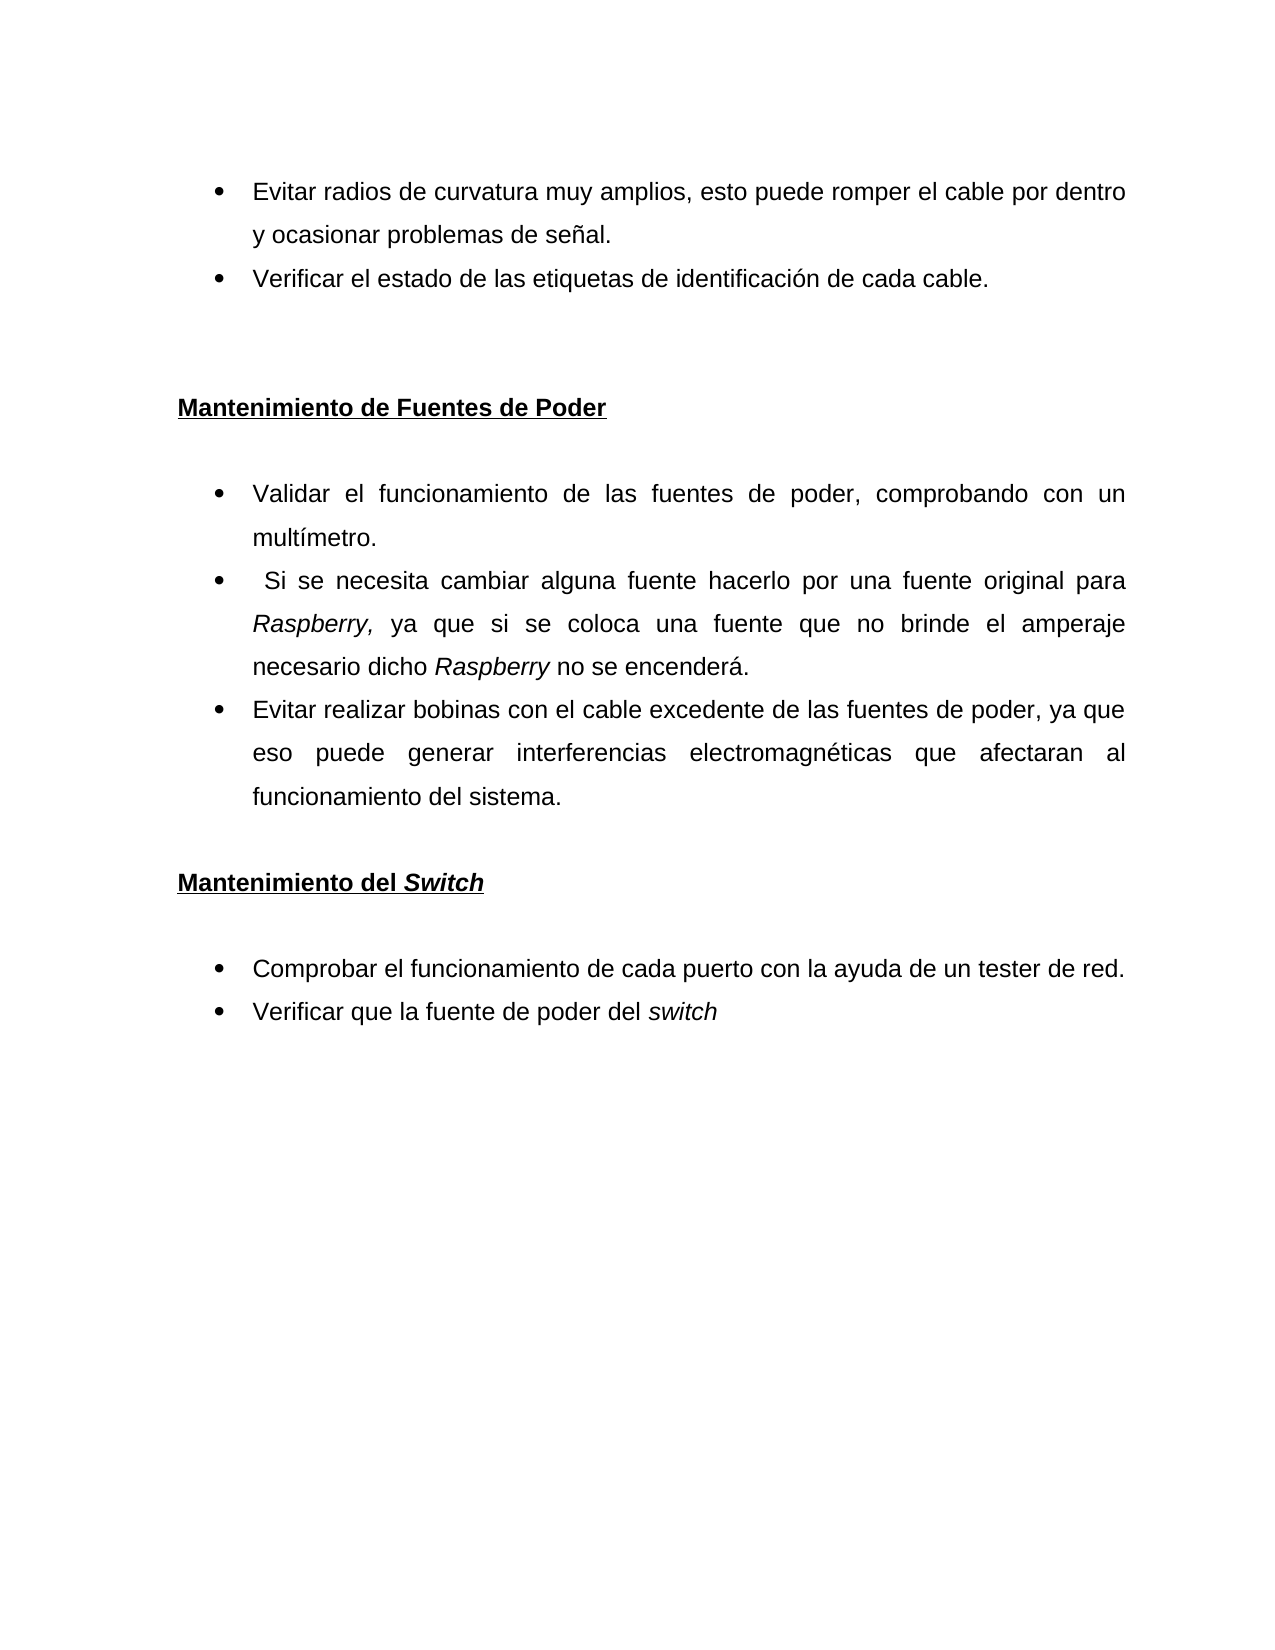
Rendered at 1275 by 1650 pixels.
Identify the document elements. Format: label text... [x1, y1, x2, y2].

text Mantenimiento de Fuentes de Poder [177, 393, 1127, 422]
list Verificar que la fuente de poder del switch [215, 997, 1127, 1026]
list Verificar el estado de las etiquetas de identificación de cada cable. [215, 263, 1127, 292]
list Si se necesita cambiar alguna fuente hacerlo por una fuente original para Raspberry, ya que si se coloca una fuente que no brinde el amperaje necesario dicho Raspberry no se encenderá. [215, 566, 1127, 681]
list Validar el funcionamiento de las fuentes de poder, comprobando con un multímetro. [215, 479, 1127, 551]
list Evitar realizar bobinas con el cable excedente de las fuentes de poder, ya que eso puede generar interferencias electromagnéticas que afectaran al funcionamiento del sistema. [215, 695, 1127, 810]
text Mantenimiento del Switch [177, 868, 1127, 896]
list Evitar radios de curvatura muy amplios, esto puede romper el cable por dentro y ocasionar problemas de señal. [215, 177, 1127, 249]
list Comprobar el funcionamiento de cada puerto con la ayuda de un tester de red. [215, 954, 1127, 983]
